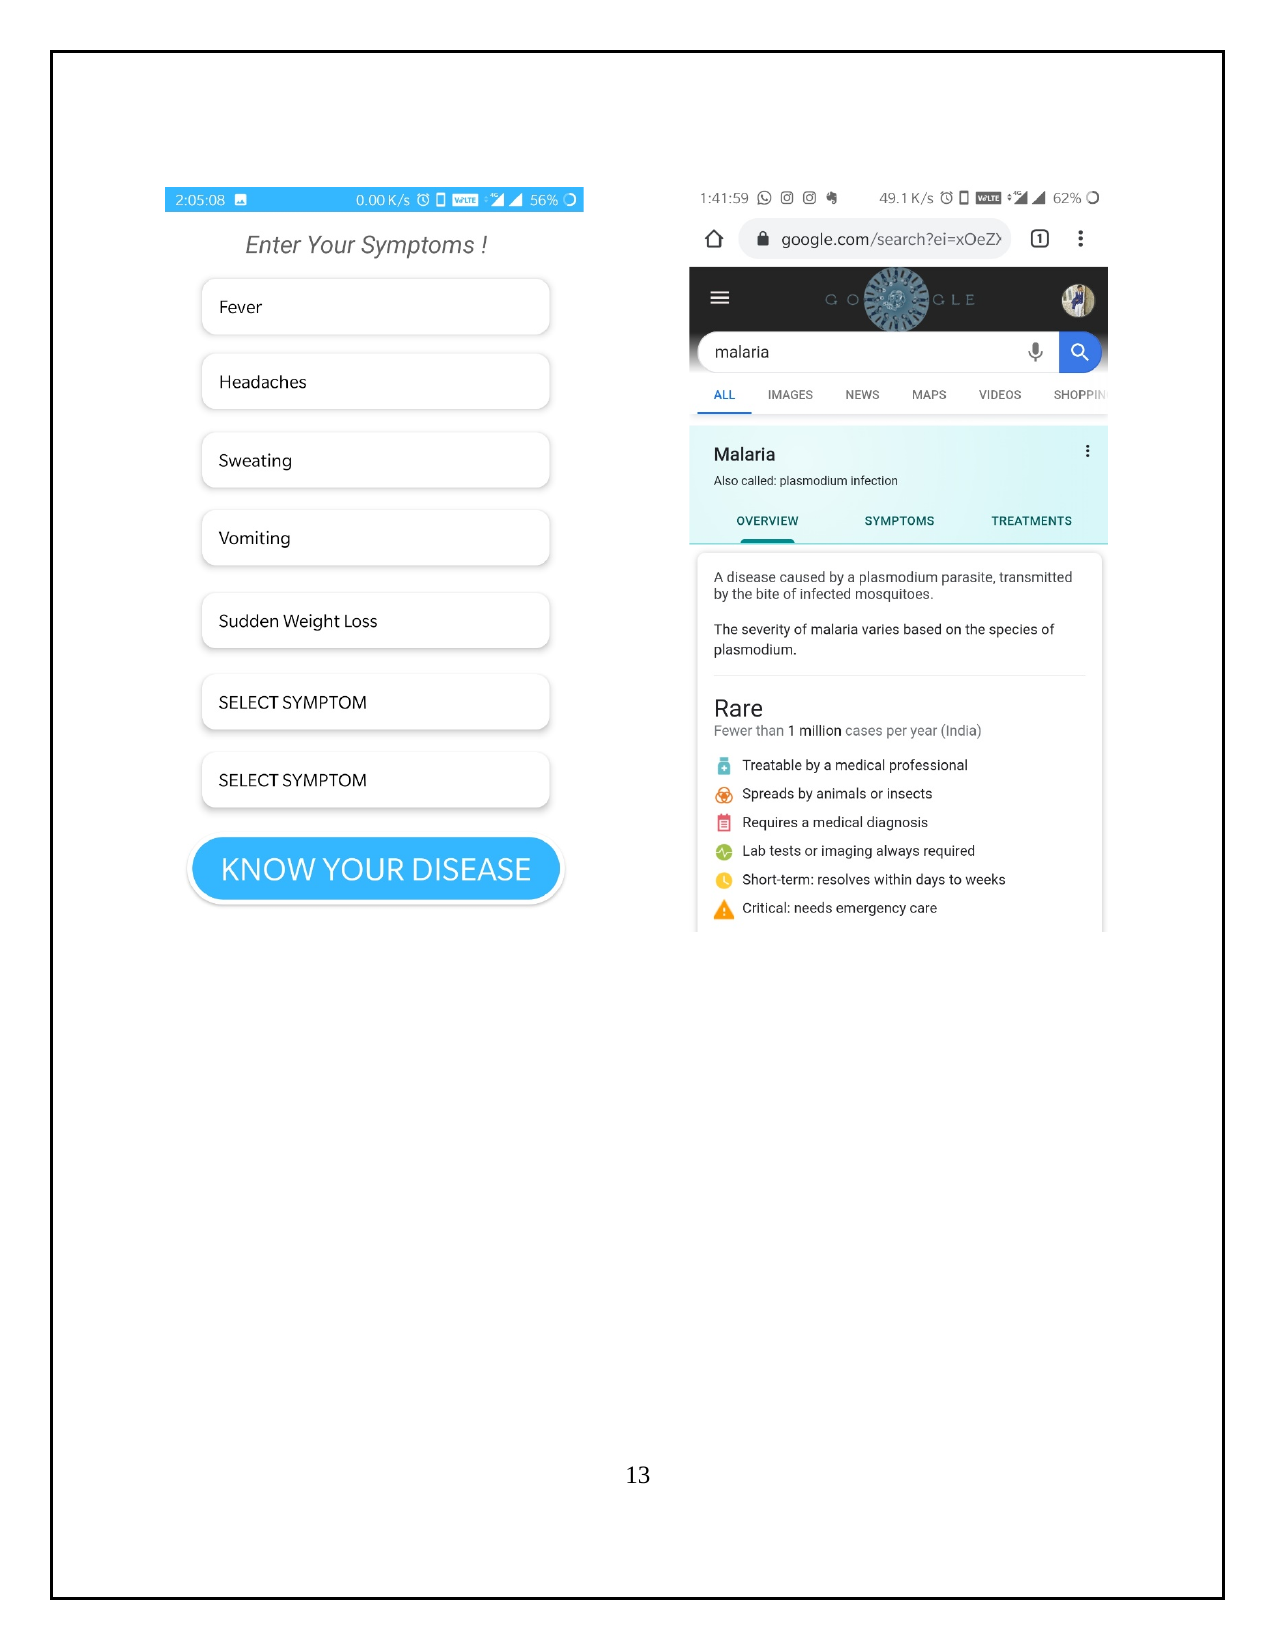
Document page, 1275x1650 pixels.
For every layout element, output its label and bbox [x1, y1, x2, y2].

picture [689, 185, 1108, 932]
picture [165, 187, 584, 935]
